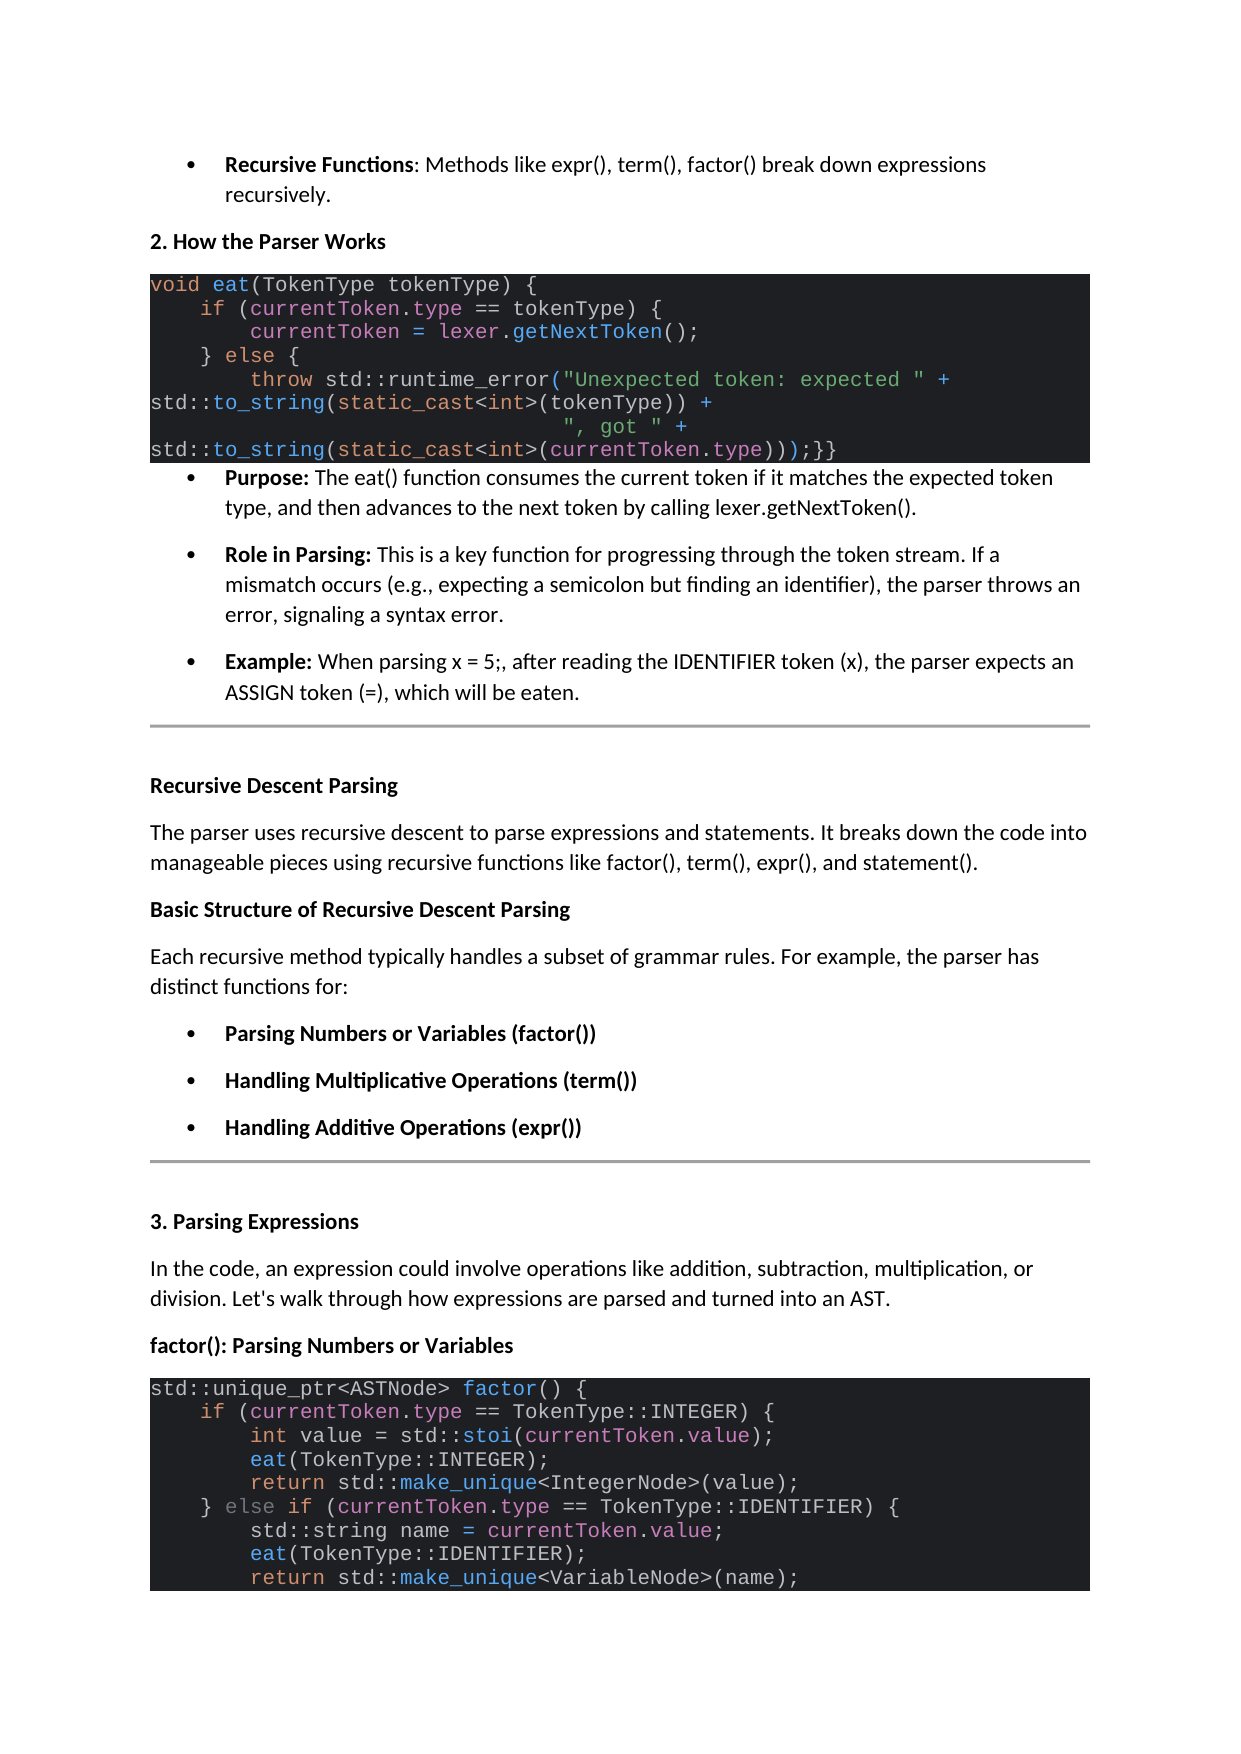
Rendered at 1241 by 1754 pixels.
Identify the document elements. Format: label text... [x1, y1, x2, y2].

list Example: When parsing x = 5;, after reading the IDENTIFIER token (x), the parser expects an ASSIGN token (=), which will be eaten. [187, 647, 1090, 706]
text In the code, an expression could involve operations like addition, subtraction, multiplication, or division. Let's walk through how expressions are parsed and turned into an AST. [150, 1254, 1090, 1312]
list Parsing Numbers or Variables (factor()) [187, 1019, 1090, 1047]
text Each recursive method typically handles a subset of grammar rules. For example, the parser has distinct functions for: [150, 942, 1090, 1001]
text Basic Structure of Recursive Descent Parsing [150, 895, 1090, 923]
text Recursive Descent Parsing [150, 771, 1090, 799]
list Handling Multiplicative Operations (term()) [187, 1066, 1090, 1094]
list Recursive Functions: Methods like expr(), term(), factor() break down expressions recursively. [187, 150, 1090, 208]
text 2. How the Parser Works [150, 227, 1090, 255]
text void eat(TokenType tokenType) { if (currentToken.type == tokenType) { currentToken = lexer.getNextToken(); } else { throw std::runtime_error("Unexpected token: expected " + std::to_string(static_cast<int>(tokenType)) + ", got " + std::to_string(static_cast<int>(currentToken.type)));}} [150, 274, 1090, 463]
list Handling Additive Operations (expr()) [187, 1113, 1090, 1141]
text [150, 1378, 1090, 1591]
text 3. Parsing Expressions [150, 1207, 1090, 1235]
list Purpose: The eat() function consumes the current token if it matches the expected token type, and then advances to the next token by calling lexer.getNextToken(). [187, 463, 1090, 521]
list Role in Parsing: This is a key function for progressing through the token stream. If a mismatch occurs (e.g., expecting a semicolon but finding an identifier), the parser throws an error, signaling a syntax error. [187, 540, 1090, 629]
text The parser uses recursive descent to parse expressions and statements. It breaks down the code into manageable pieces using recursive functions like factor(), term(), expr(), and statement(). [150, 818, 1090, 877]
text factor(): Parsing Numbers or Variables [150, 1331, 1090, 1359]
